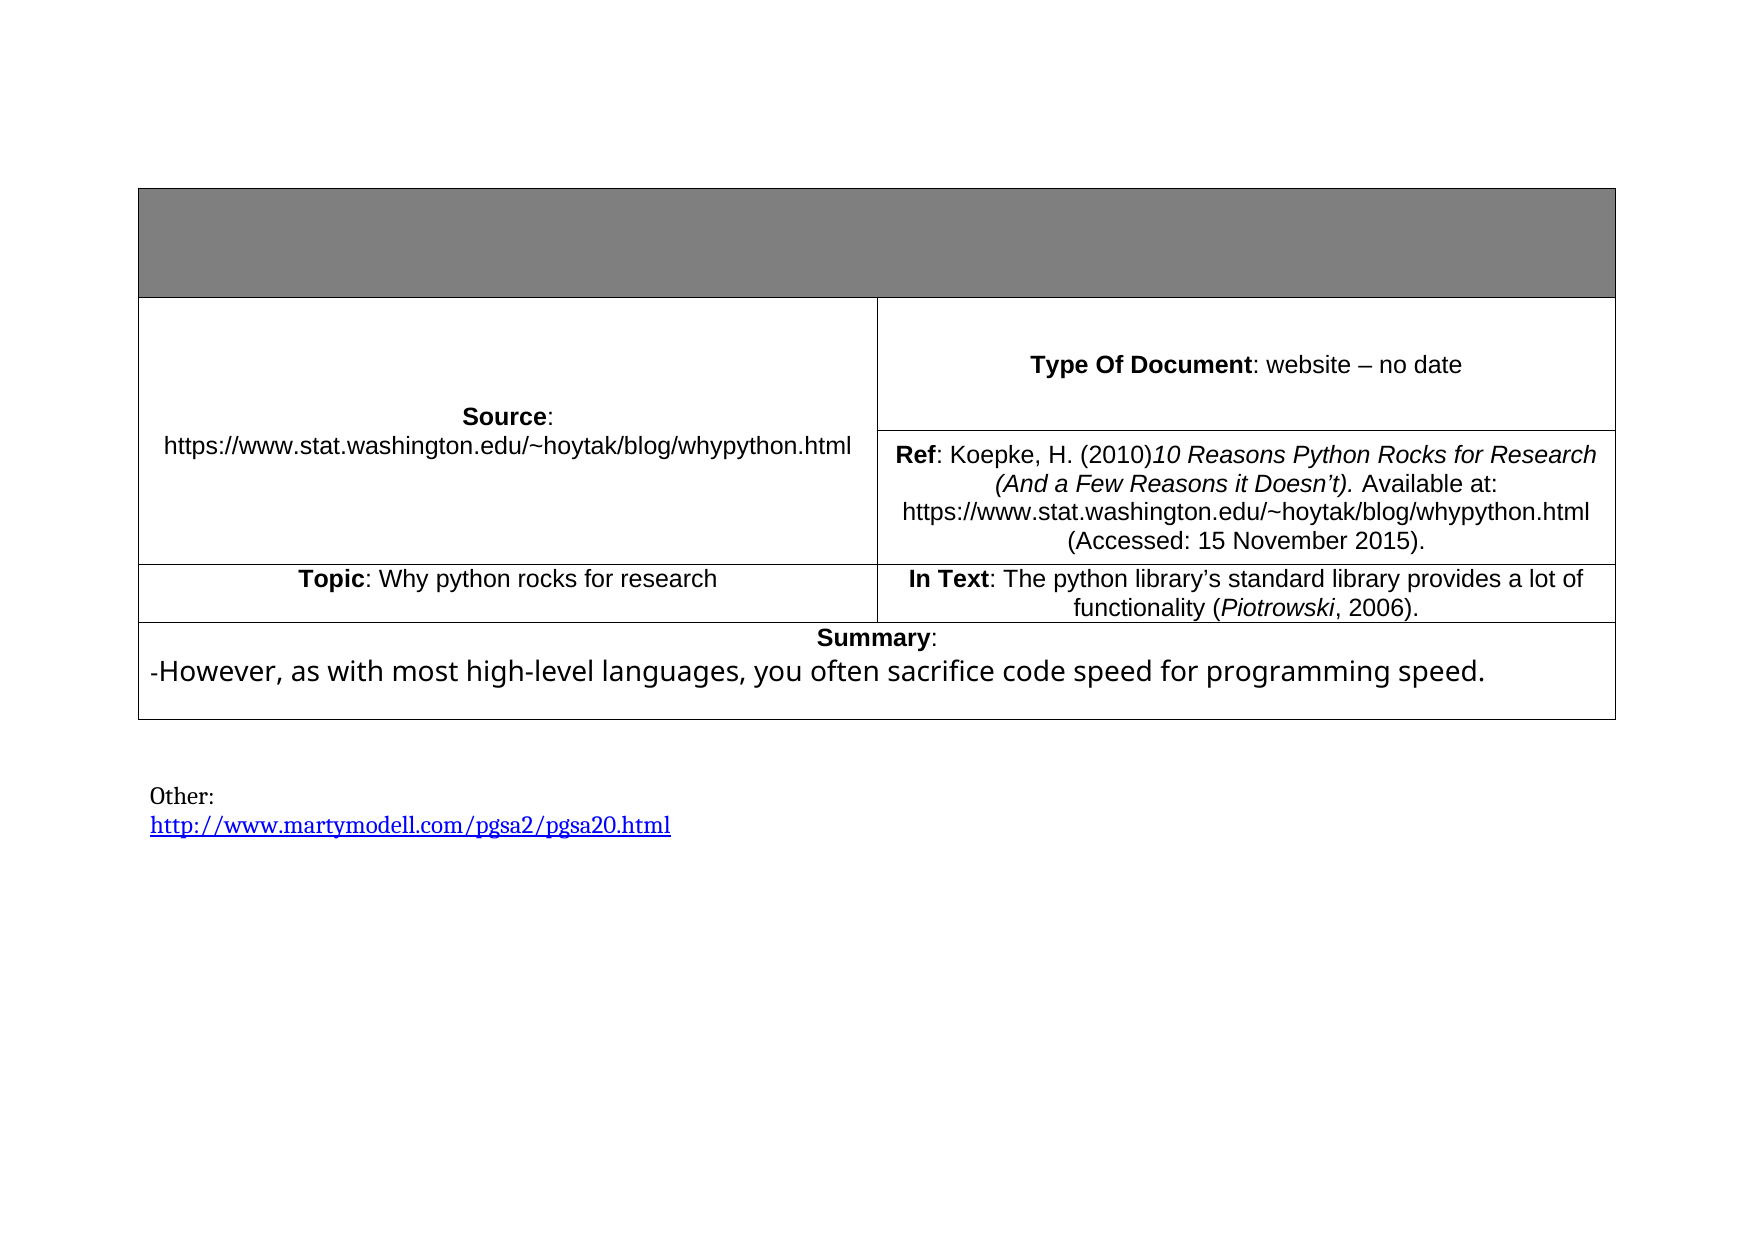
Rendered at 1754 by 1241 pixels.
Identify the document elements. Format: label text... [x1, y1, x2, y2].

table_cell Source: https://www.stat.washington.edu/~hoytak/blog/whypython.html [139, 298, 877, 563]
text http://www.martymodell.com/pgsa2/pgsa20.html [150, 811, 1604, 840]
table_cell Summary: -However, as with most high-level languages, you often sacrifice code speed for programming speed. [139, 623, 1615, 719]
table_cell Ref: Koepke, H. (2010)10 Reasons Python Rocks for Research (And a Few Reasons it Doesn’t). Available at: https://www.stat.washington.edu/~hoytak/blog/whypython.html (Accessed: 15 November 2015). [878, 431, 1615, 563]
table_cell [139, 189, 1615, 297]
text Other: [150, 782, 1604, 811]
table_cell Topic: Why python rocks for research [139, 565, 877, 622]
table_cell Type Of Document: website – no date [878, 298, 1615, 430]
table_cell In Text: The python library’s standard library provides a lot of functionality (Piotrowski, 2006). [878, 565, 1615, 622]
